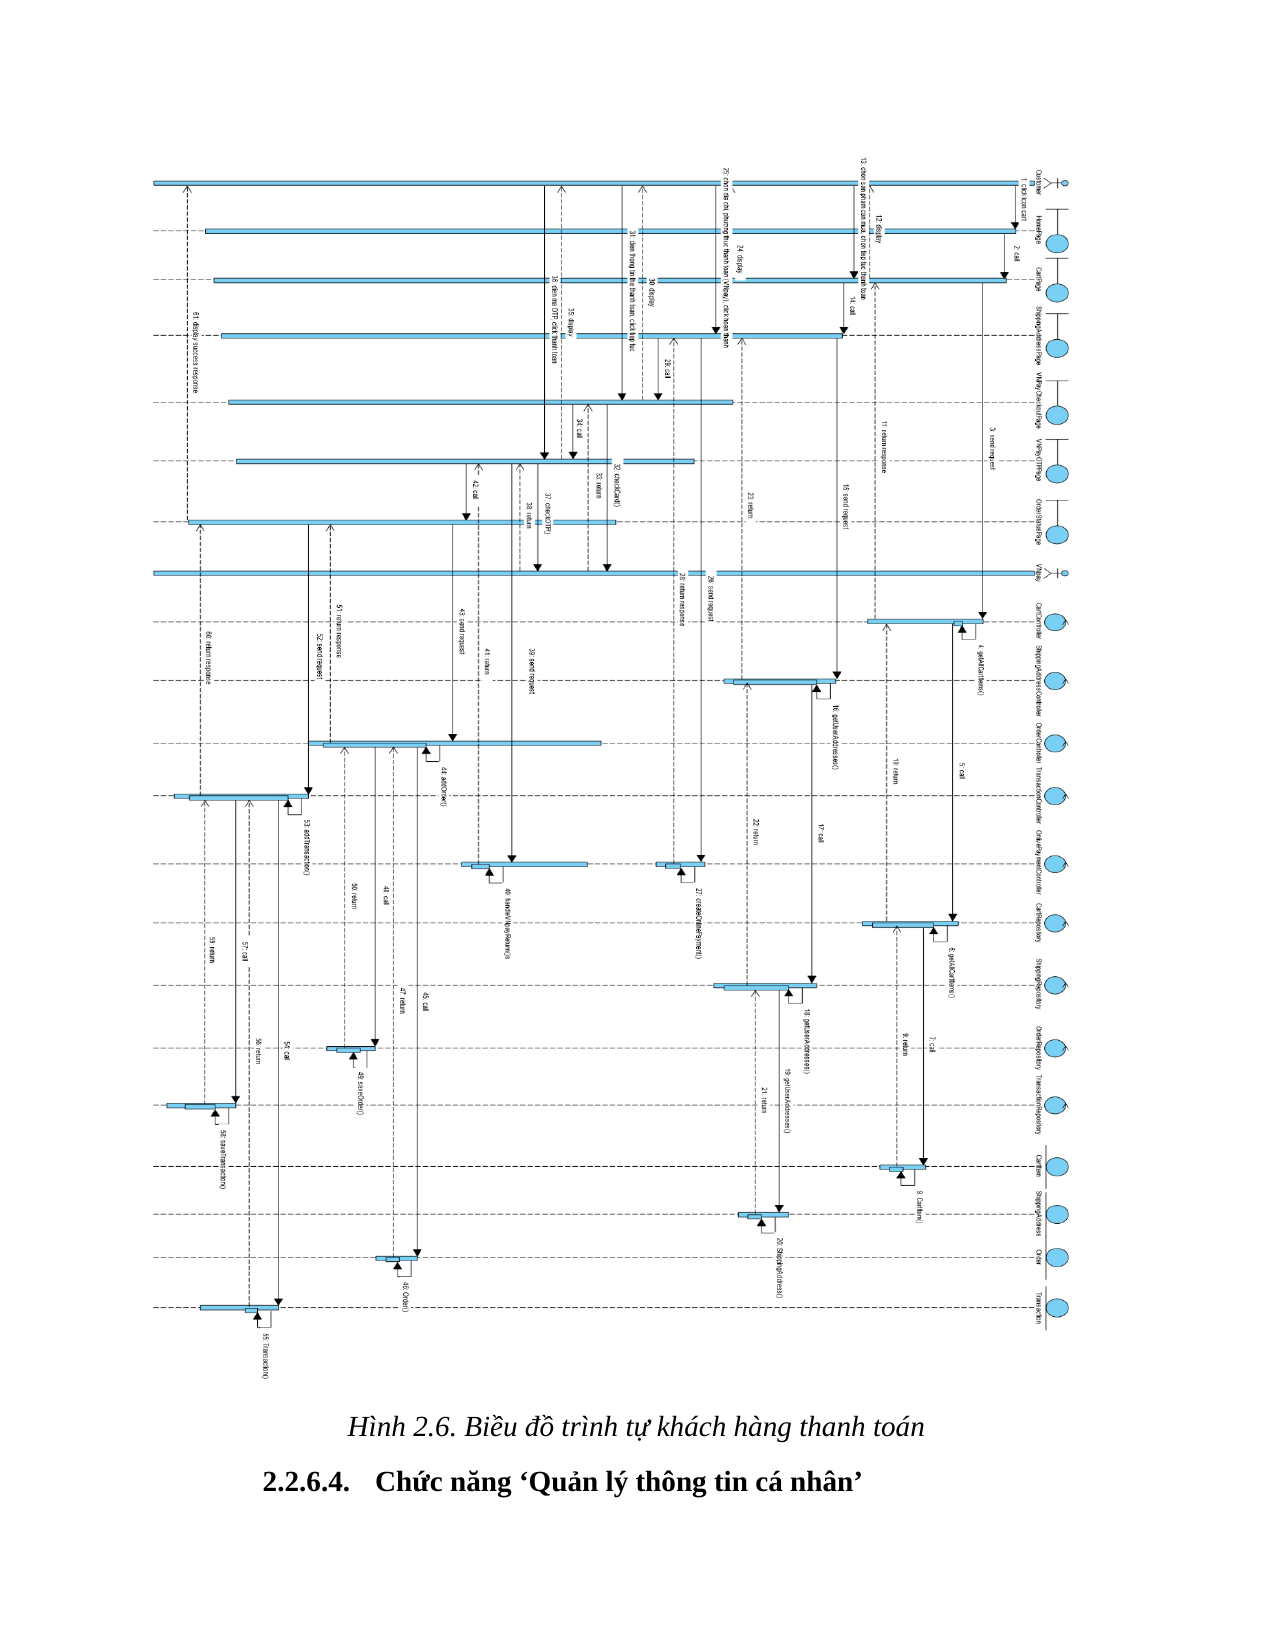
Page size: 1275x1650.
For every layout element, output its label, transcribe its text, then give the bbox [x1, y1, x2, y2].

list Chức năng ‘Quản lý thông tin cá nhân’ [262, 1464, 1125, 1497]
text Hình 2.6. Biều đồ trình tự khách hàng thanh toán [150, 1409, 1125, 1443]
picture [152, 152, 1068, 1387]
